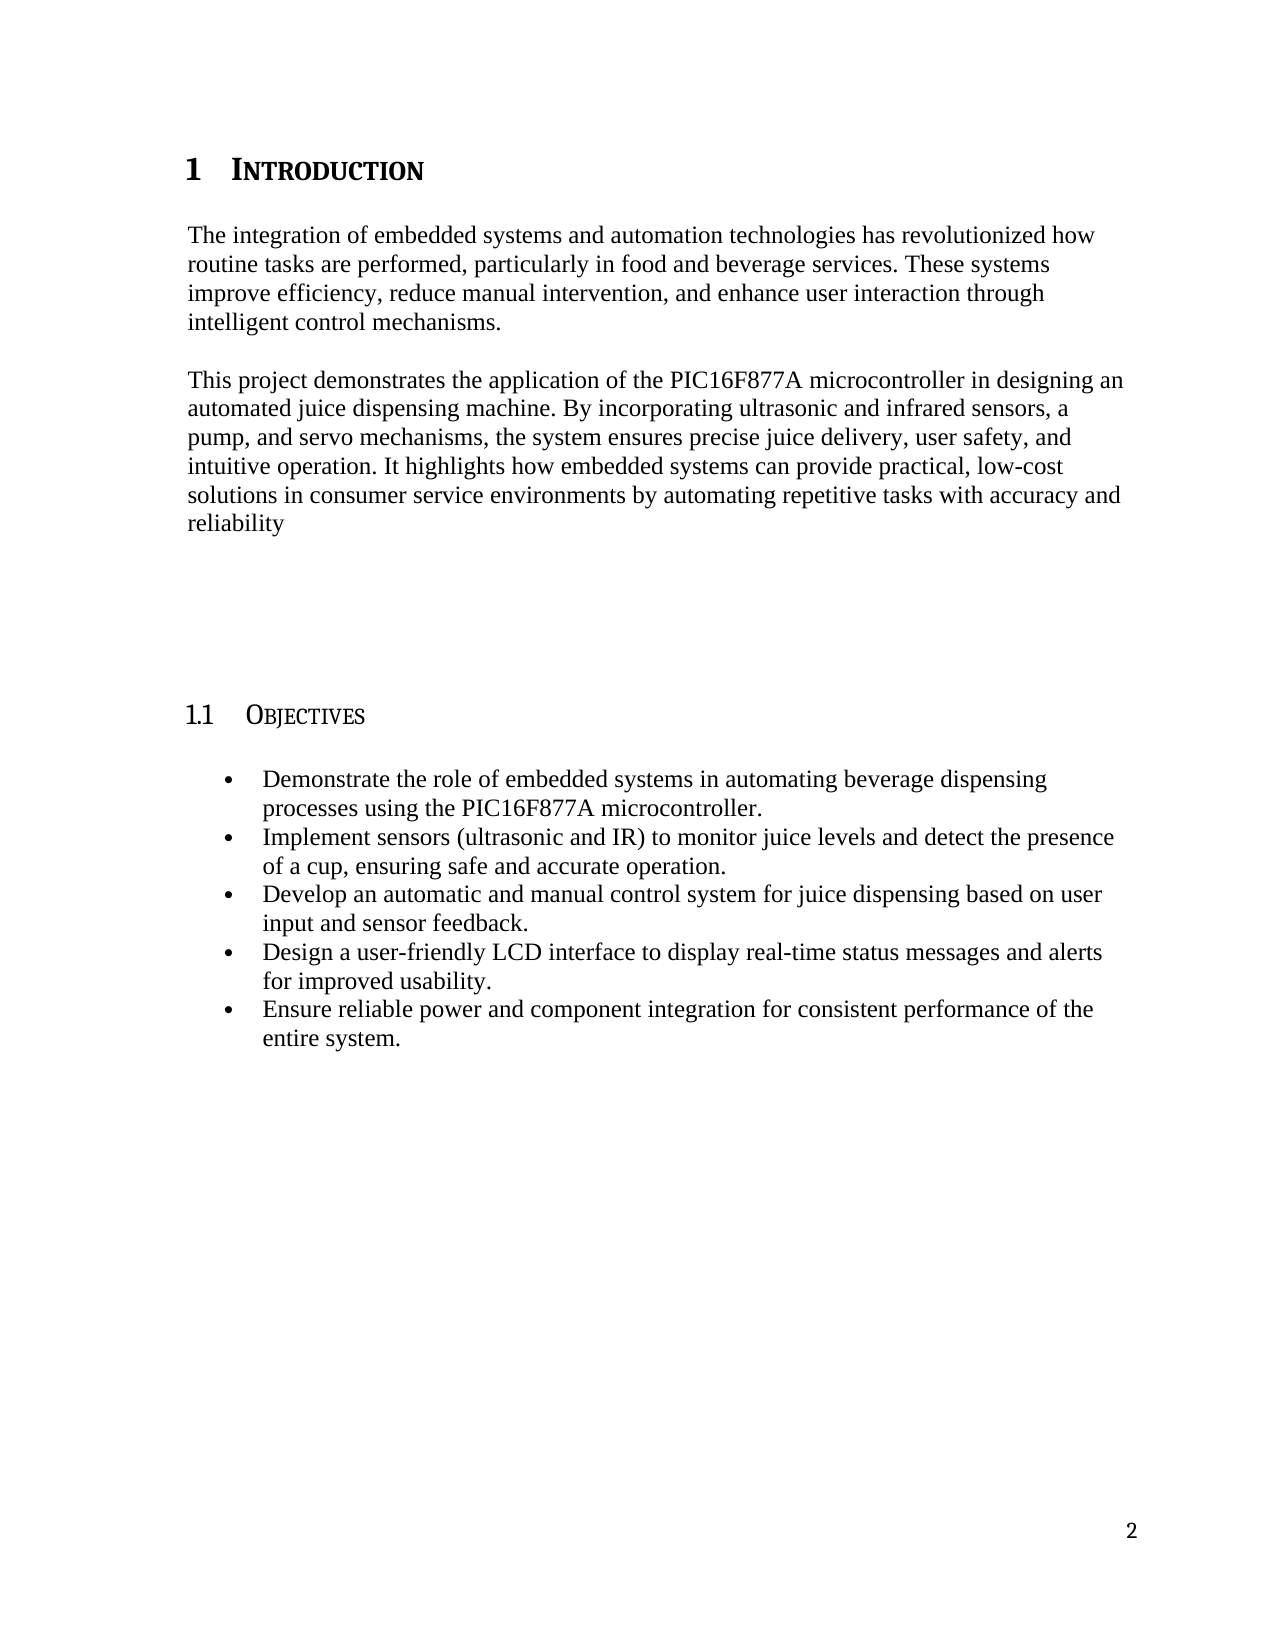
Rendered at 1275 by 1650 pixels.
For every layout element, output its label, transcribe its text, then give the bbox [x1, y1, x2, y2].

list Ensure reliable power and component integration for consistent performance of the entire system. [225, 994, 1137, 1052]
list Implement sensors (ultrasonic and IR) to monitor juice levels and detect the presence of a cup, ensuring safe and accurate operation. [225, 822, 1137, 879]
subtitle INTRODUCTION [186, 150, 1137, 188]
text The integration of embedded systems and automation technologies has revolutionized how routine tasks are performed, particularly in food and beverage services. These systems improve efficiency, reduce manual intervention, and enhance user interaction through intelligent control mechanisms. [187, 221, 1137, 336]
list Develop an automatic and manual control system for juice dispensing based on user input and sensor feedback. [225, 879, 1137, 937]
list Demonstrate the role of embedded systems in automating beverage dispensing processes using the PIC16F877A microcontroller. [225, 764, 1137, 822]
list Design a user-friendly LCD interface to display real-time status messages and alerts for improved usability. [225, 937, 1137, 994]
subtitle OBJECTIVES [186, 698, 1137, 732]
text This project demonstrates the application of the PIC16F877A microcontroller in designing an automated juice dispensing machine. By incorporating ultrasonic and infrared sensors, a pump, and servo mechanisms, the system ensures precise juice delivery, user safety, and intuitive operation. It highlights how embedded systems can provide practical, low-cost solutions in consumer service environments by automating repetitive tasks with accuracy and reliability [187, 365, 1137, 537]
